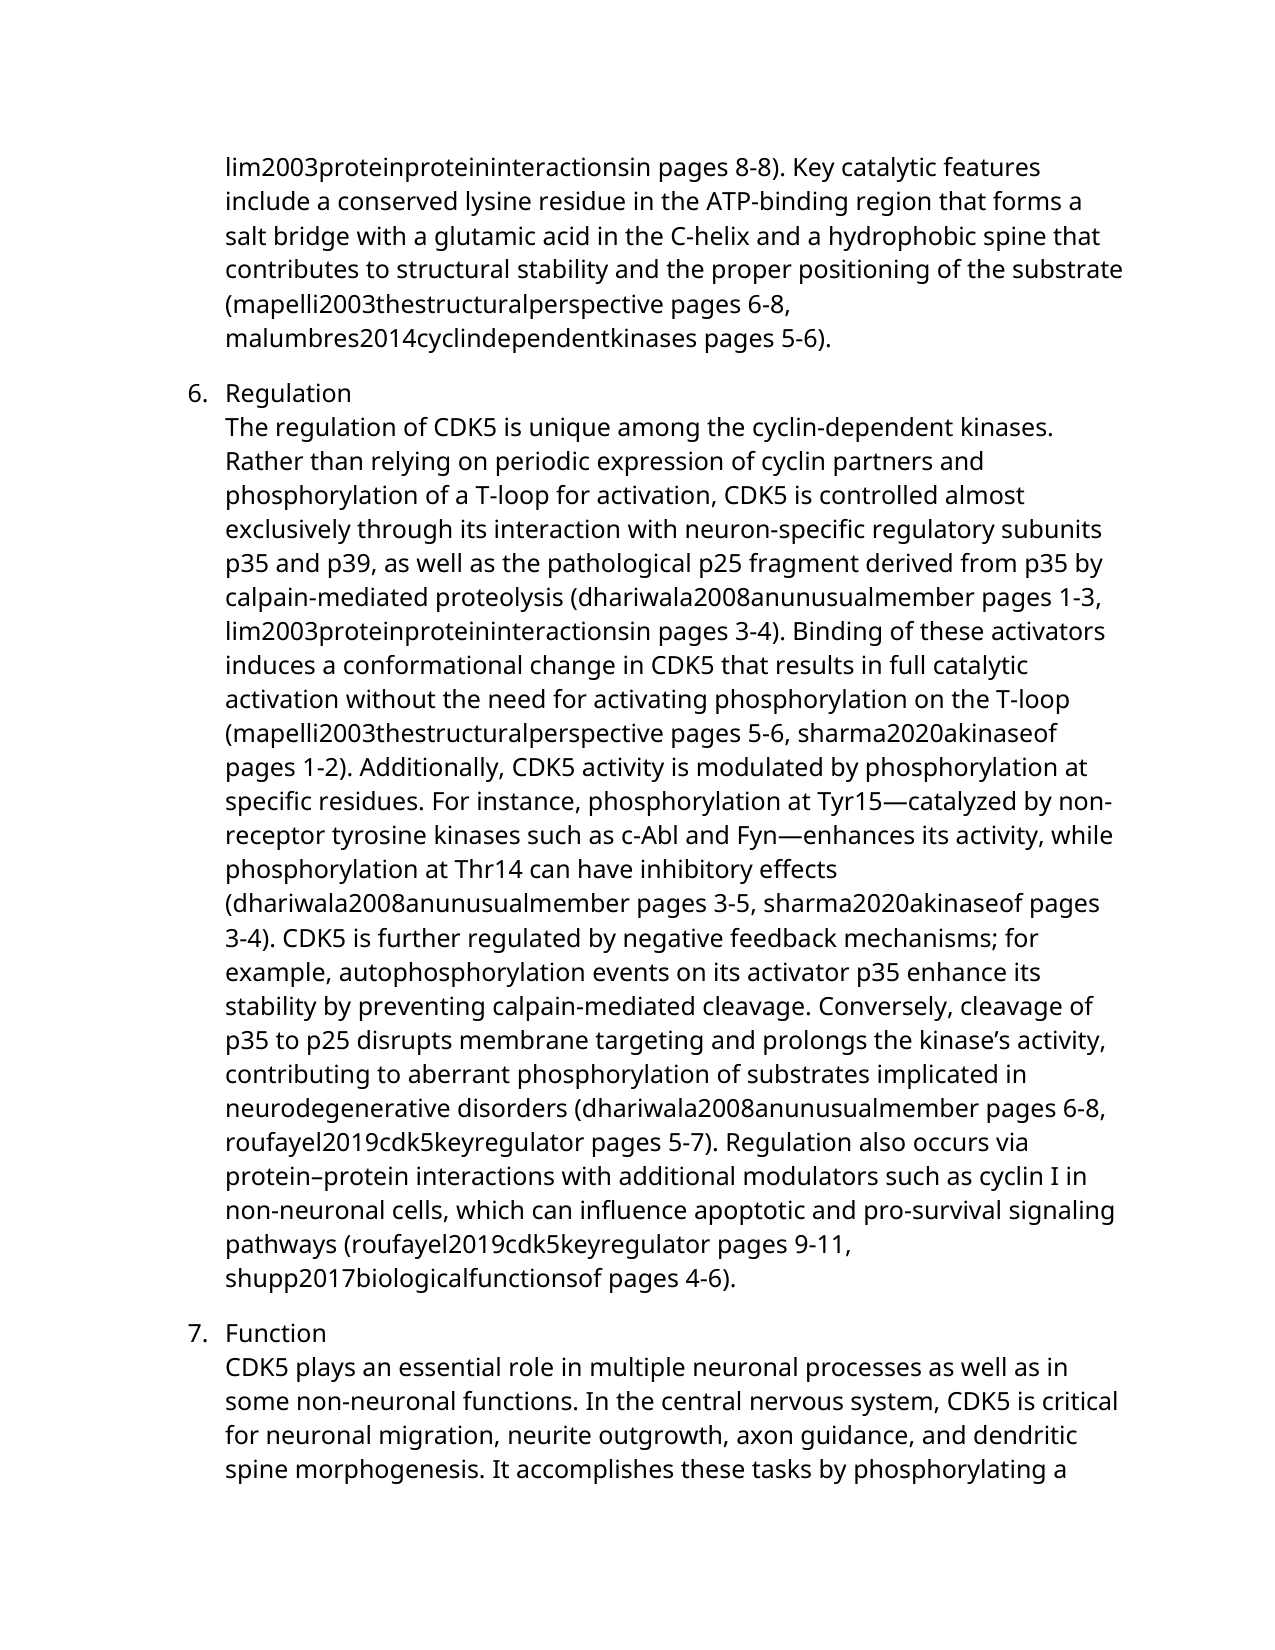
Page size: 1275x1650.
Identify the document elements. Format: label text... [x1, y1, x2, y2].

list Regulation The regulation of CDK5 is unique among the cyclin-dependent kinases. Rather than relying on periodic expression of cyclin partners and phosphorylation of a T-loop for activation, CDK5 is controlled almost exclusively through its interaction with neuron-specific regulatory subunits p35 and p39, as well as the pathological p25 fragment derived from p35 by calpain-mediated proteolysis (dhariwala2008anunusualmember pages 1-3, lim2003proteinproteininteractionsin pages 3-4). Binding of these activators induces a conformational change in CDK5 that results in full catalytic activation without the need for activating phosphorylation on the T-loop (mapelli2003thestructuralperspective pages 5-6, sharma2020akinaseof pages 1-2). Additionally, CDK5 activity is modulated by phosphorylation at specific residues. For instance, phosphorylation at Tyr15—catalyzed by non-receptor tyrosine kinases such as c-Abl and Fyn—enhances its activity, while phosphorylation at Thr14 can have inhibitory effects (dhariwala2008anunusualmember pages 3-5, sharma2020akinaseof pages 3-4). CDK5 is further regulated by negative feedback mechanisms; for example, autophosphorylation events on its activator p35 enhance its stability by preventing calpain-mediated cleavage. Conversely, cleavage of p35 to p25 disrupts membrane targeting and prolongs the kinase’s activity, contributing to aberrant phosphorylation of substrates implicated in neurodegenerative disorders (dhariwala2008anunusualmember pages 6-8, roufayel2019cdk5keyregulator pages 5-7). Regulation also occurs via protein–protein interactions with additional modulators such as cyclin I in non-neuronal cells, which can influence apoptotic and pro-survival signaling pathways (roufayel2019cdk5keyregulator pages 9-11, shupp2017biologicalfunctionsof pages 4-6). [187, 375, 1125, 1295]
